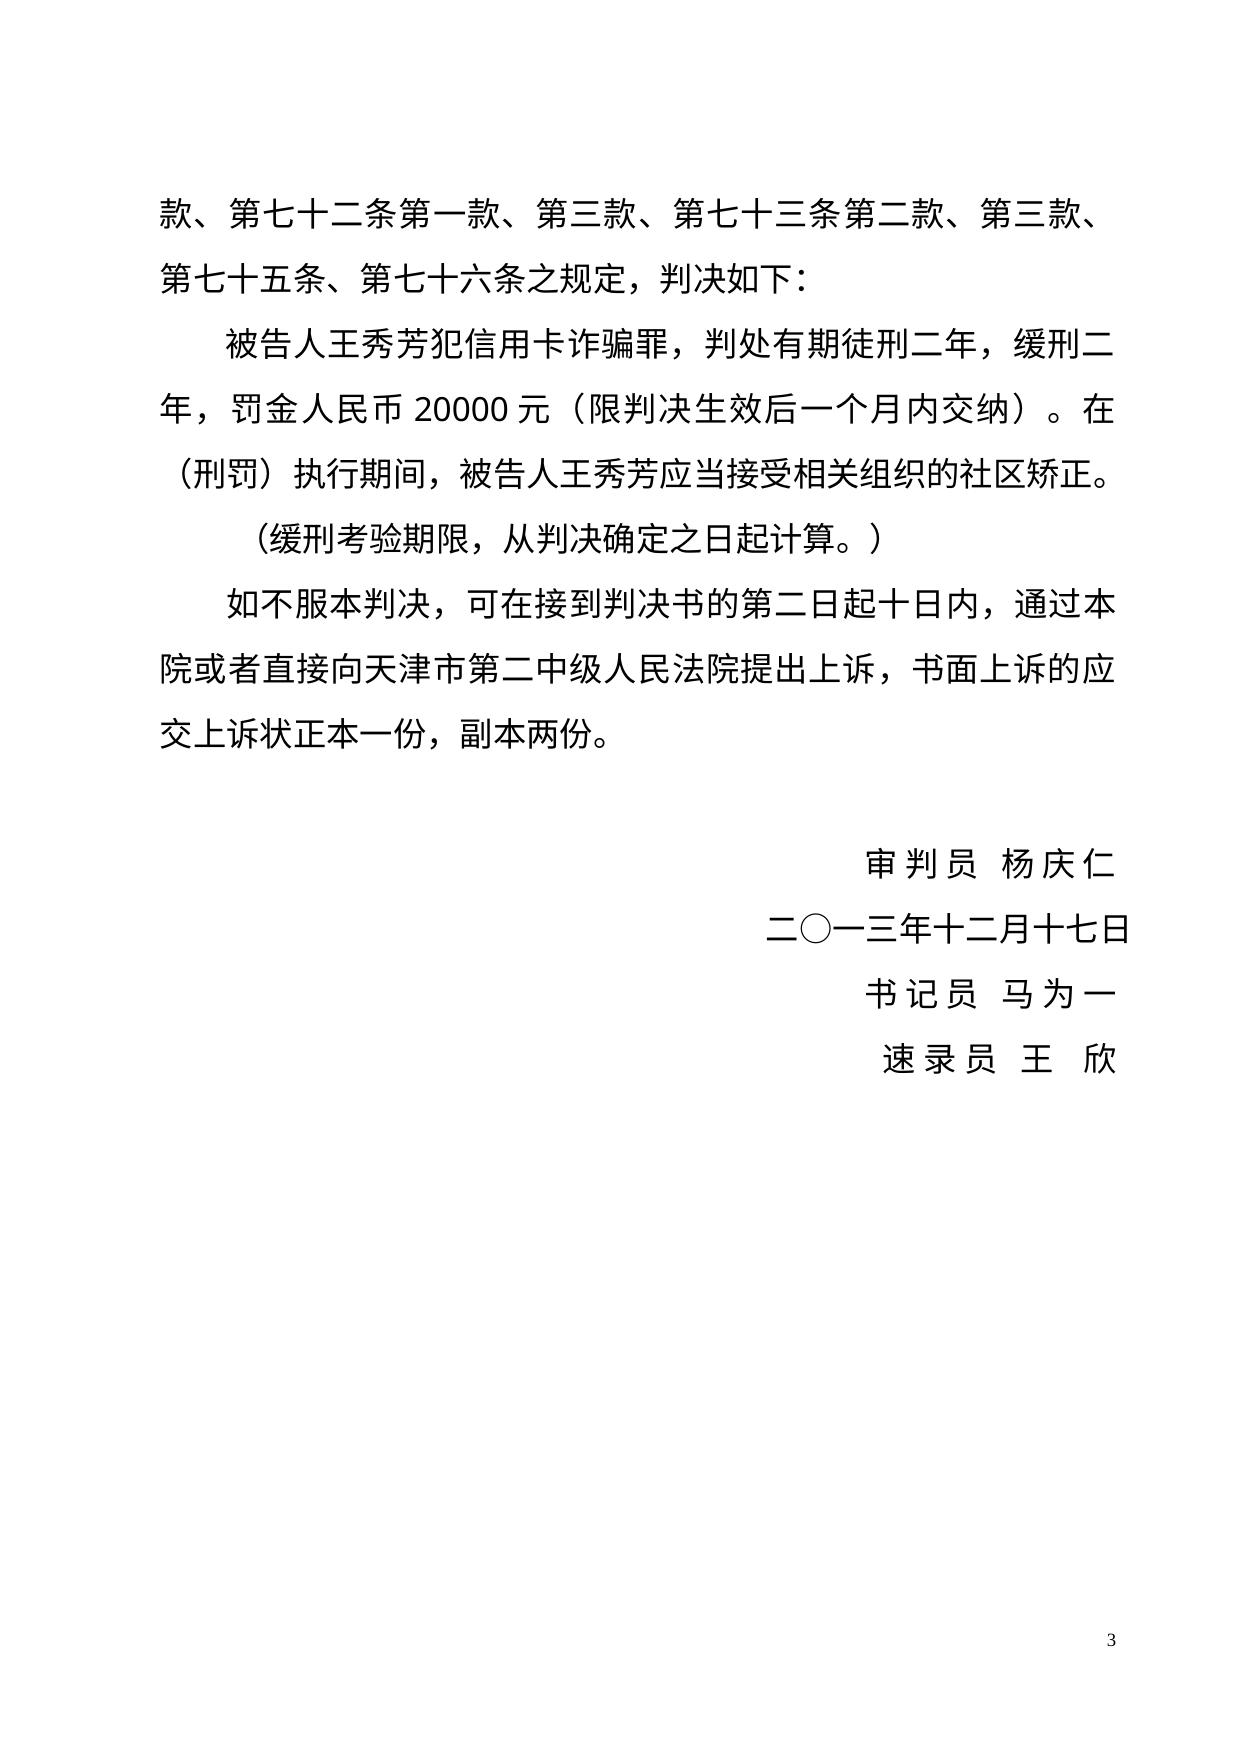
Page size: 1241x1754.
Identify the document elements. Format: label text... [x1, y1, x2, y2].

text 二○一三年十二月十七日 [159, 895, 1132, 960]
text 速 录 员 王 欣 [159, 1025, 1116, 1090]
text 如不服本判决，可在接到判决书的第二日起十日内，通过本院或者直接向天津市第二中级人民法院提出上诉，书面上诉的应交上诉状正本一份，副本两份。 [159, 570, 1116, 765]
text （缓刑考验期限，从判决确定之日起计算。） [159, 505, 1160, 570]
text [159, 180, 1116, 310]
text 审 判 员 杨 庆 仁 [566, 830, 1116, 895]
text 被告人王秀芳犯信用卡诈骗罪，判处有期徒刑二年，缓刑二年，罚金人民币20000元（限判决生效后一个月内交纳）。在（刑罚）执行期间，被告人王秀芳应当接受相关组织的社区矫正。 [159, 310, 1116, 505]
text 书 记 员 马 为 一 [159, 960, 1116, 1025]
